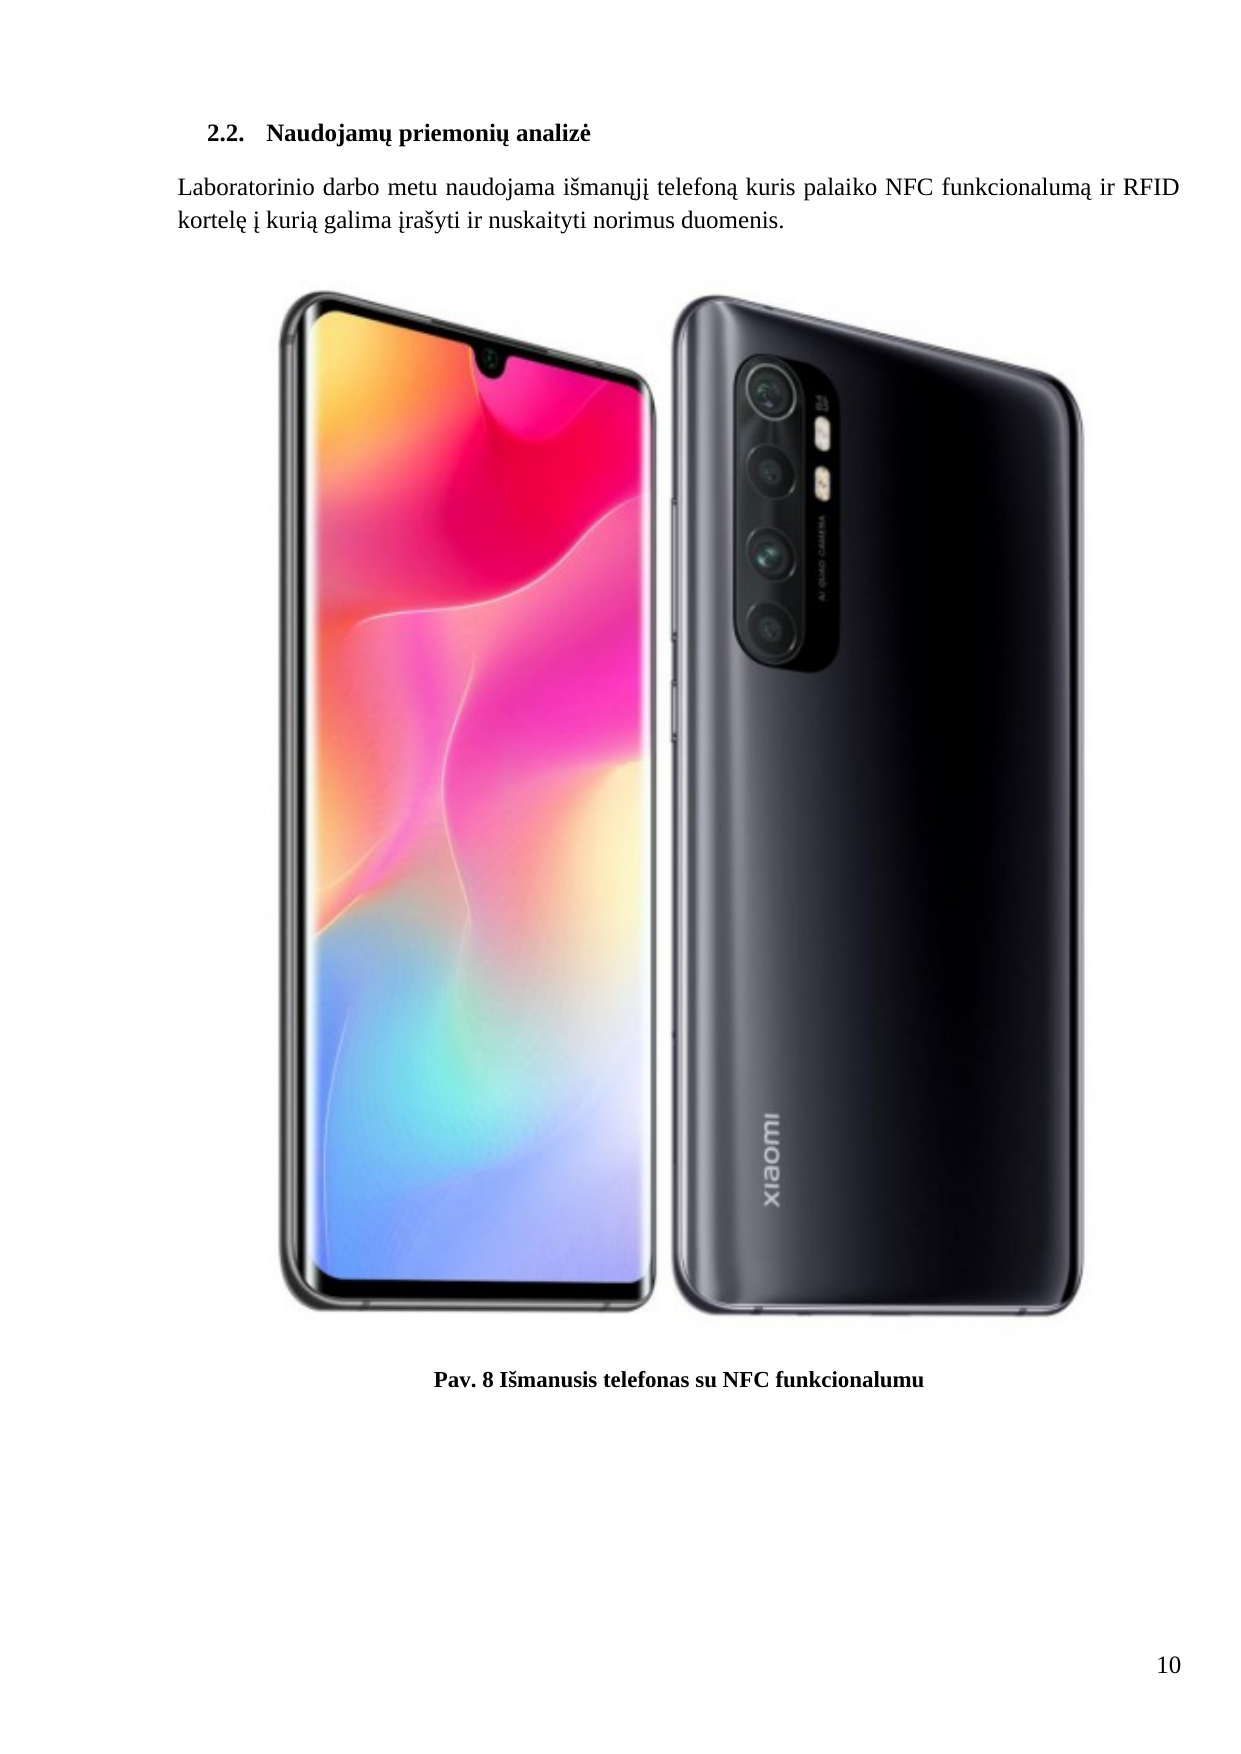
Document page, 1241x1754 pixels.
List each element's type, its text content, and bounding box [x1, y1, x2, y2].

text Laboratorinio darbo metu naudojama išmanųjį telefoną kuris palaiko NFC funkcionalumą ir RFID kortelę į kurią galima įrašyti ir nuskaityti norimus duomenis. [177, 172, 1181, 234]
picture [251, 263, 1108, 1342]
subtitle Naudojamų priemonių analizė [207, 118, 1181, 147]
text Pav. 8 Išmanusis telefonas su NFC funkcionalumu [177, 1367, 1181, 1393]
